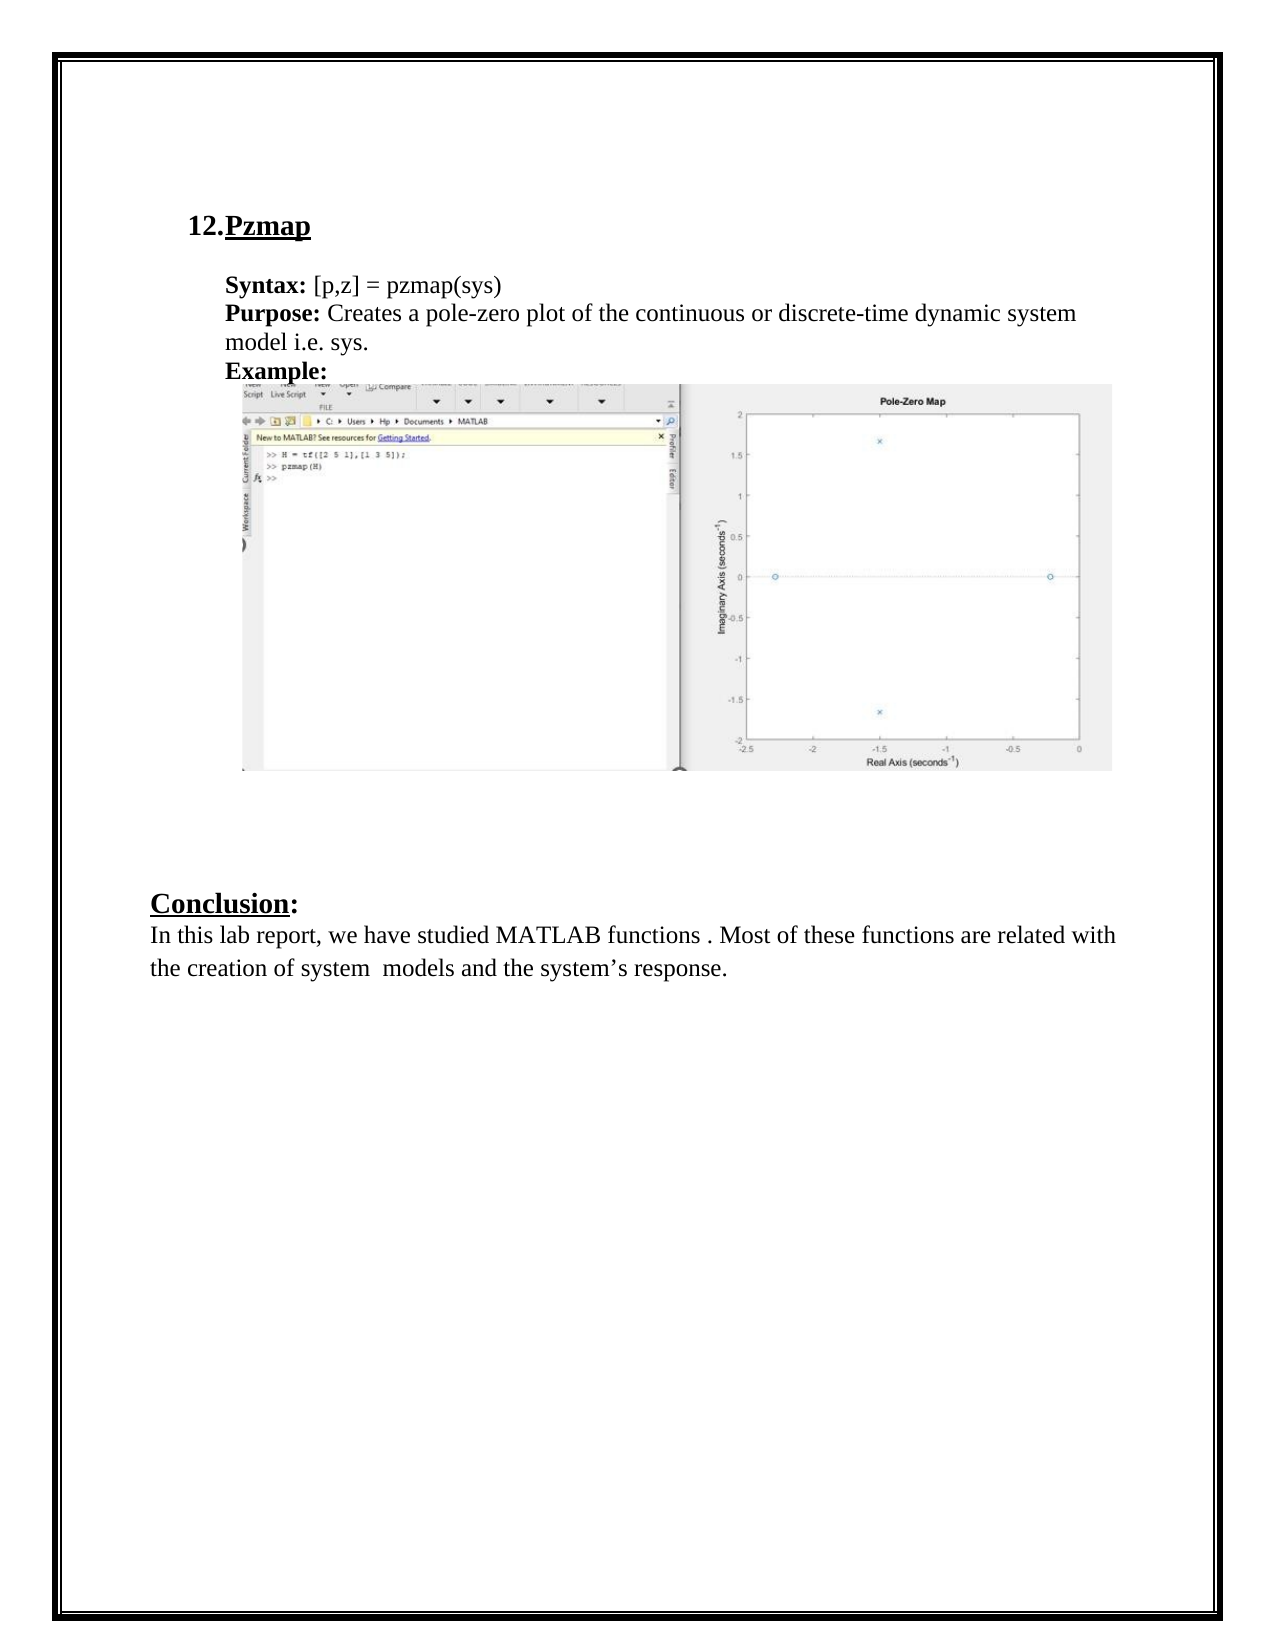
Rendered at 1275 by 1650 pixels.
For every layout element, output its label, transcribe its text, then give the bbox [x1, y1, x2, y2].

subtitle Pzmap [187, 208, 1131, 241]
subtitle Conclusion: [150, 887, 1131, 920]
text In this lab report, we have studied MATLAB functions . Most of these functions are related with the creation of system models and the system’s response. [150, 920, 1118, 982]
text Example: [225, 356, 1131, 385]
picture [242, 384, 1113, 771]
text Syntax: [p,z] = pzmap(sys) [225, 270, 1131, 298]
text Purpose: Creates a pole-zero plot of the continuous or discrete-time dynamic system model i.e. sys. [225, 298, 1079, 356]
